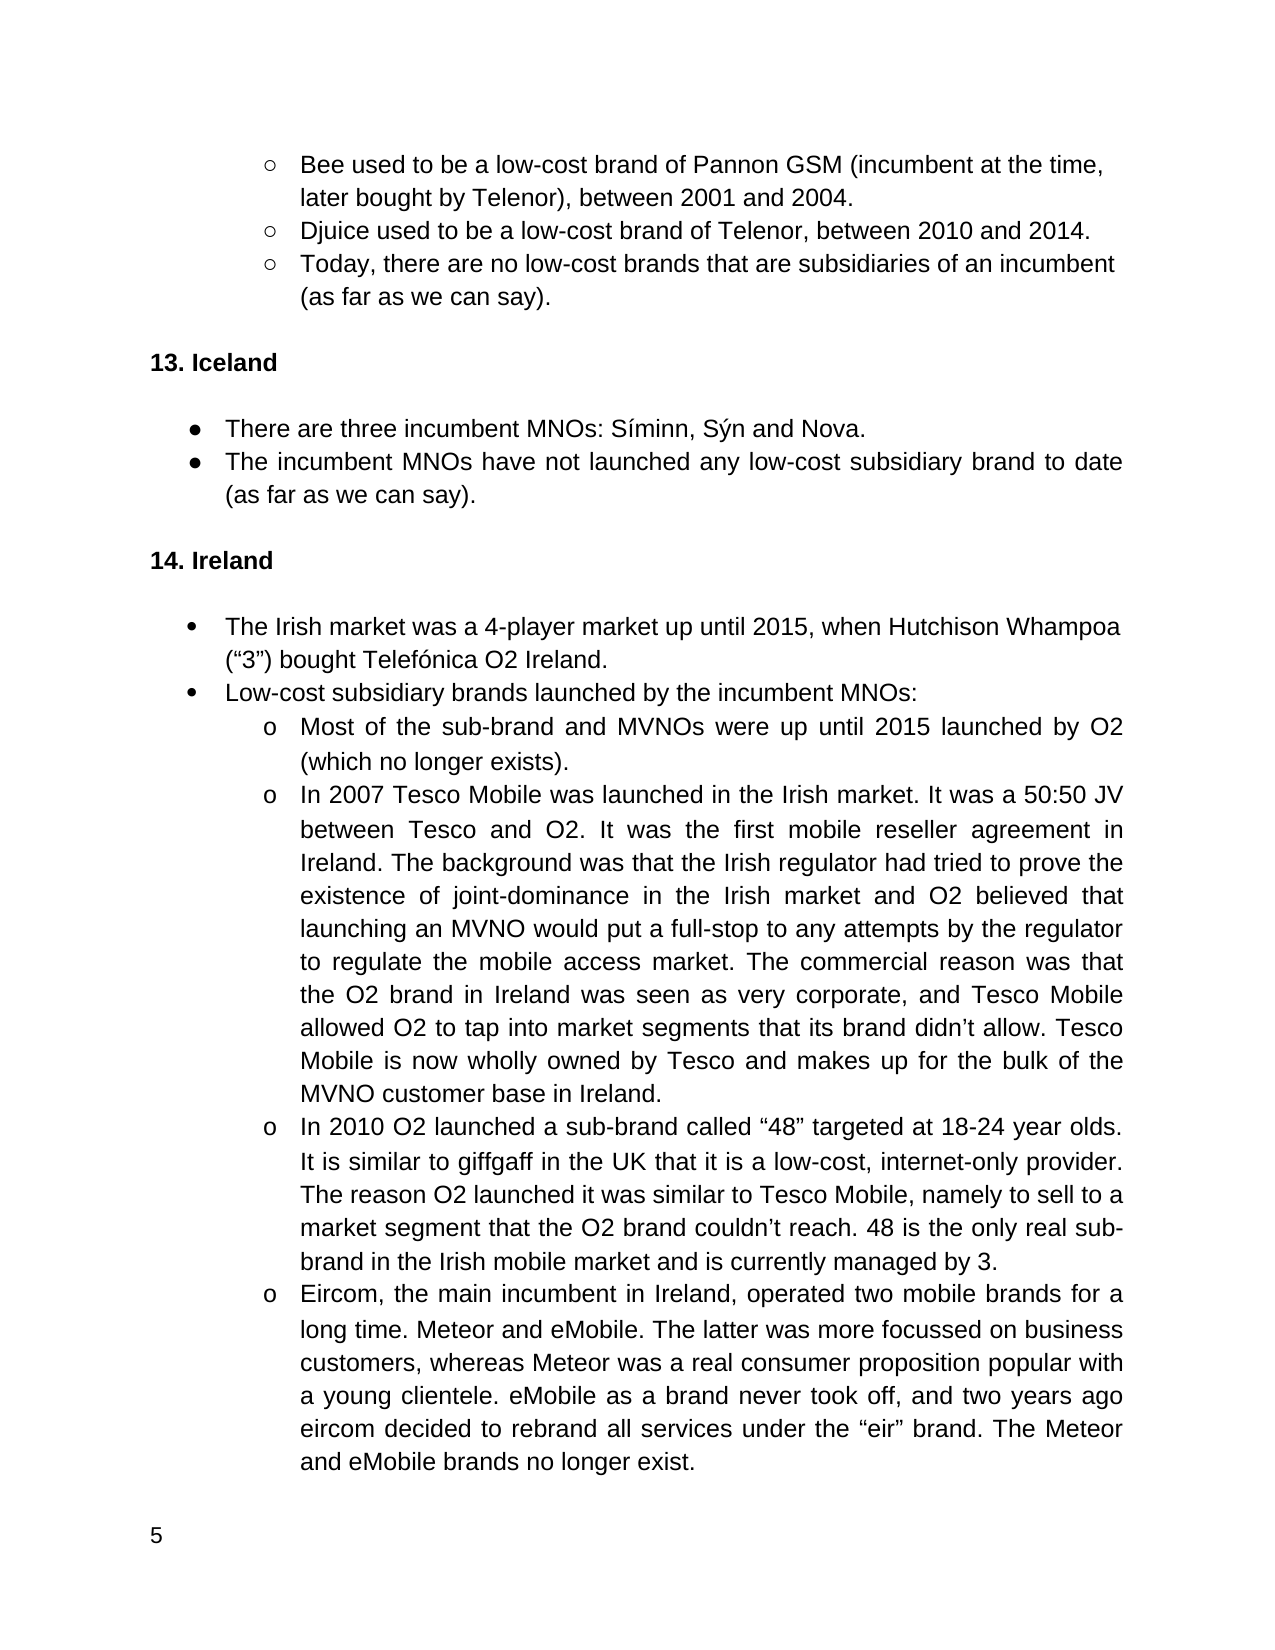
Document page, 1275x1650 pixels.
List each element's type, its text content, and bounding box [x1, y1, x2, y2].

list Today, there are no low-cost brands that are subsidiaries of an incumbent (as far as we can say). [262, 249, 1125, 311]
list Djuice used to be a low-cost brand of Telenor, between 2010 and 2014. [262, 216, 1125, 245]
text 13. Iceland [150, 348, 1125, 377]
list The Irish market was a 4-player market up until 2015, when Hutchison Whampoa (“3”) bought Telefónica O2 Ireland. [187, 612, 1125, 674]
list Low-cost subsidiary brands launched by the incumbent MNOs: [187, 678, 1125, 707]
list The incumbent MNOs have not launched any low-cost subsidiary brand to date (as far as we can say). [187, 447, 1125, 509]
list Bee used to be a low-cost brand of Pannon GSM (incumbent at the time, later bought by Telenor), between 2001 and 2004. [262, 150, 1125, 212]
list There are three incumbent MNOs: Síminn, Sýn and Nova. [187, 414, 1125, 443]
text 14. Ireland [150, 546, 1125, 575]
list In 2007 Tesco Mobile was launched in the Irish market. It was a 50:50 JV between Tesco and O2. It was the first mobile reseller agreement in Ireland. The background was that the Irish regulator had tried to prove the existence of joint-dominance in the Irish market and O2 believed that launching an MVNO would put a full-stop to any attempts by the regulator to regulate the mobile access market. The commercial reason was that the O2 brand in Ireland was seen as very corporate, and Tesco Mobile allowed O2 to tap into market segments that its brand didn’t allow. Tesco Mobile is now wholly owned by Tesco and makes up for the bulk of the MVNO customer base in Ireland. [262, 780, 1125, 1108]
list In 2010 O2 launched a sub-brand called “48” targeted at 18-24 year olds. It is similar to giffgaff in the UK that it is a low-cost, internet-only provider. The reason O2 launched it was similar to Tesco Mobile, namely to sell to a market segment that the O2 brand couldn’t reach. 48 is the only real sub-brand in the Irish mobile market and is currently managed by 3. [262, 1112, 1125, 1275]
list Most of the sub-brand and MVNOs were up until 2015 launched by O2 (which no longer exists). [262, 712, 1125, 776]
list Eircom, the main incumbent in Ireland, operated two mobile brands for a long time. Meteor and eMobile. The latter was more focussed on business customers, whereas Meteor was a real consumer proposition popular with a young clientele. eMobile as a brand never took off, and two years ago eircom decided to rebrand all services under the “eir” brand. The Meteor and eMobile brands no longer exist. [262, 1279, 1125, 1476]
